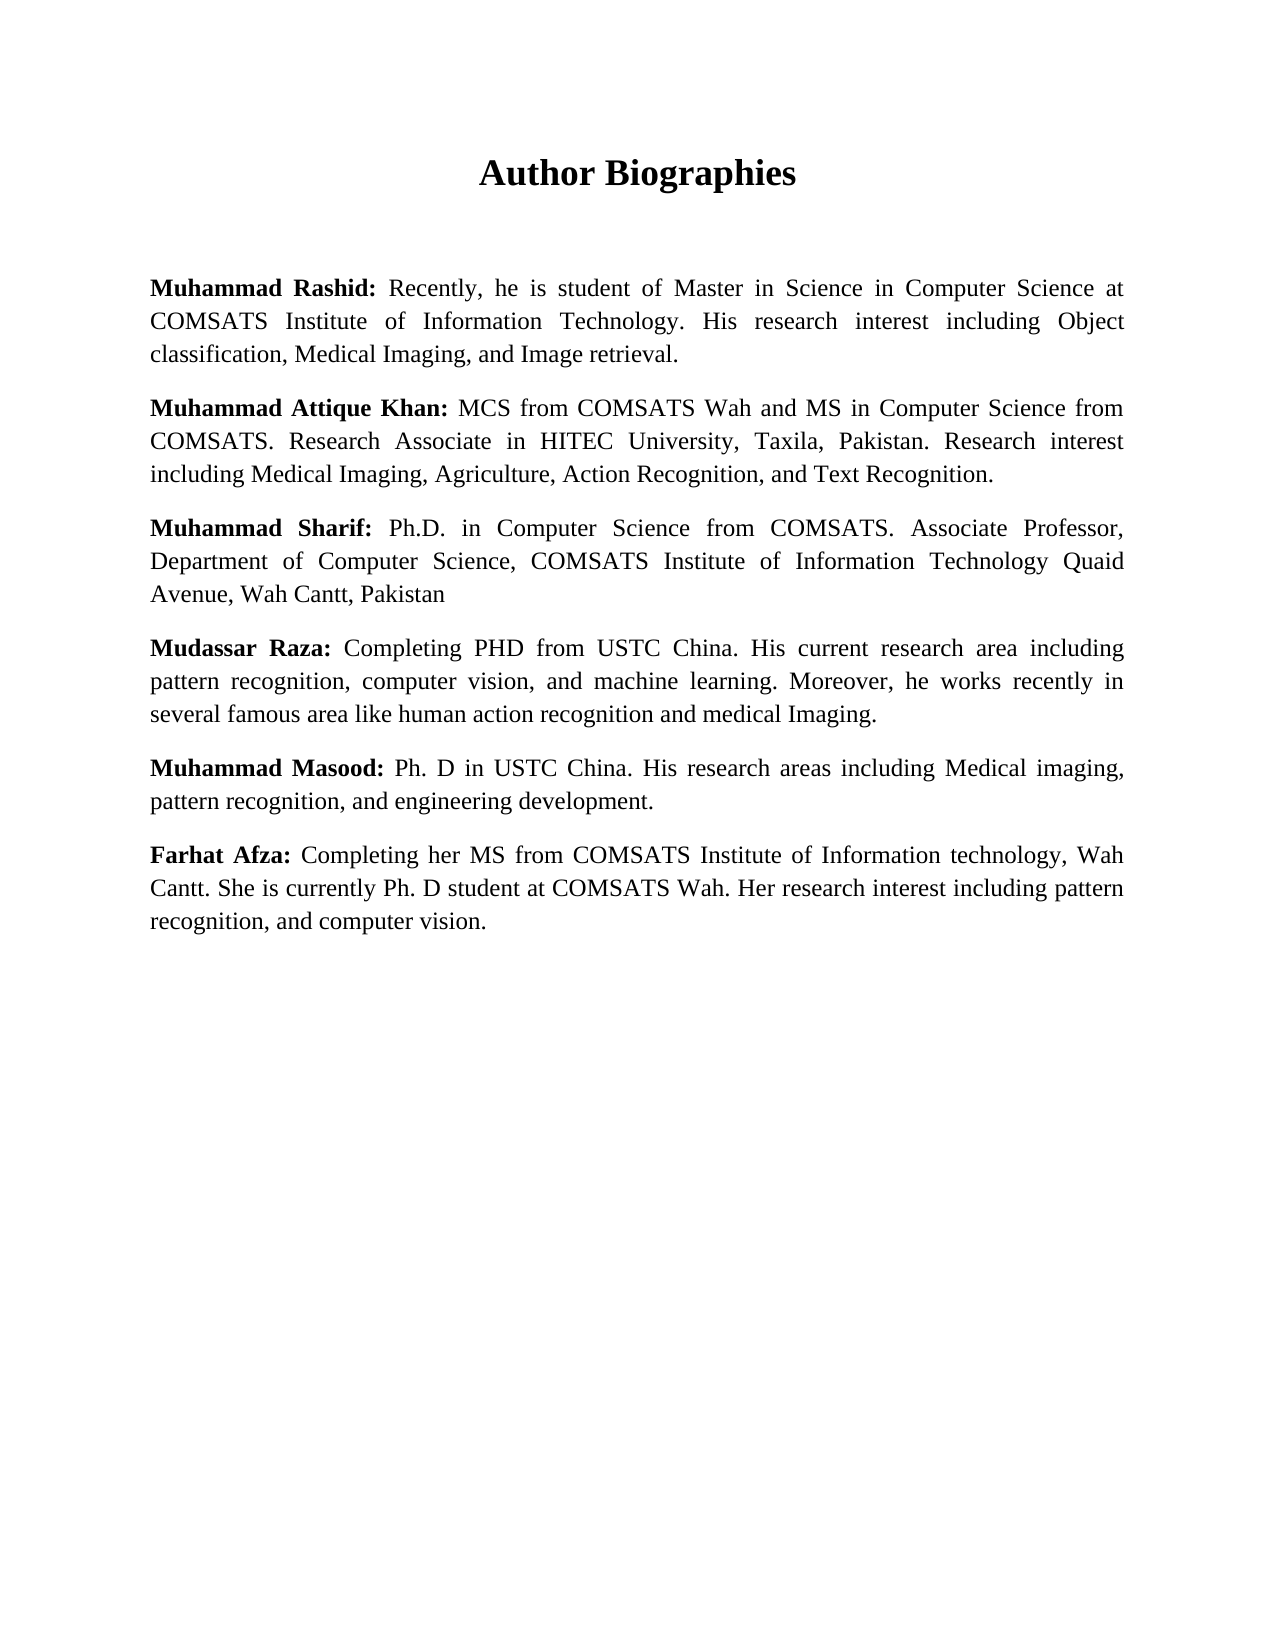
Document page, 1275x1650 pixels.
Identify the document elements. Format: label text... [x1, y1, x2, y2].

text Muhammad Sharif: Ph.D. in Computer Science from COMSATS. Associate Professor, Department of Computer Science, COMSATS Institute of Information Technology Quaid Avenue, Wah Cantt, Pakistan [150, 513, 1125, 608]
text Muhammad Rashid: Recently, he is student of Master in Science in Computer Science at COMSATS Institute of Information Technology. His research interest including Object classification, Medical Imaging, and Image retrieval. [150, 273, 1125, 368]
text Farhat Afza: Completing her MS from COMSATS Institute of Information technology, Wah Cantt. She is currently Ph. D student at COMSATS Wah. Her research interest including pattern recognition, and computer vision. [150, 840, 1125, 935]
text Muhammad Masood: Ph. D in USTC China. His research areas including Medical imaging, pattern recognition, and engineering development. [150, 753, 1125, 815]
text Mudassar Raza: Completing PHD from USTC China. His current research area including pattern recognition, computer vision, and machine learning. Moreover, he works recently in several famous area like human action recognition and medical Imaging. [150, 633, 1125, 728]
text Muhammad Attique Khan: MCS from COMSATS Wah and MS in Computer Science from COMSATS. Research Associate in HITEC University, Taxila, Pakistan. Research interest including Medical Imaging, Agriculture, Action Recognition, and Text Recognition. [150, 393, 1125, 488]
text Author Biographies [150, 150, 1125, 193]
